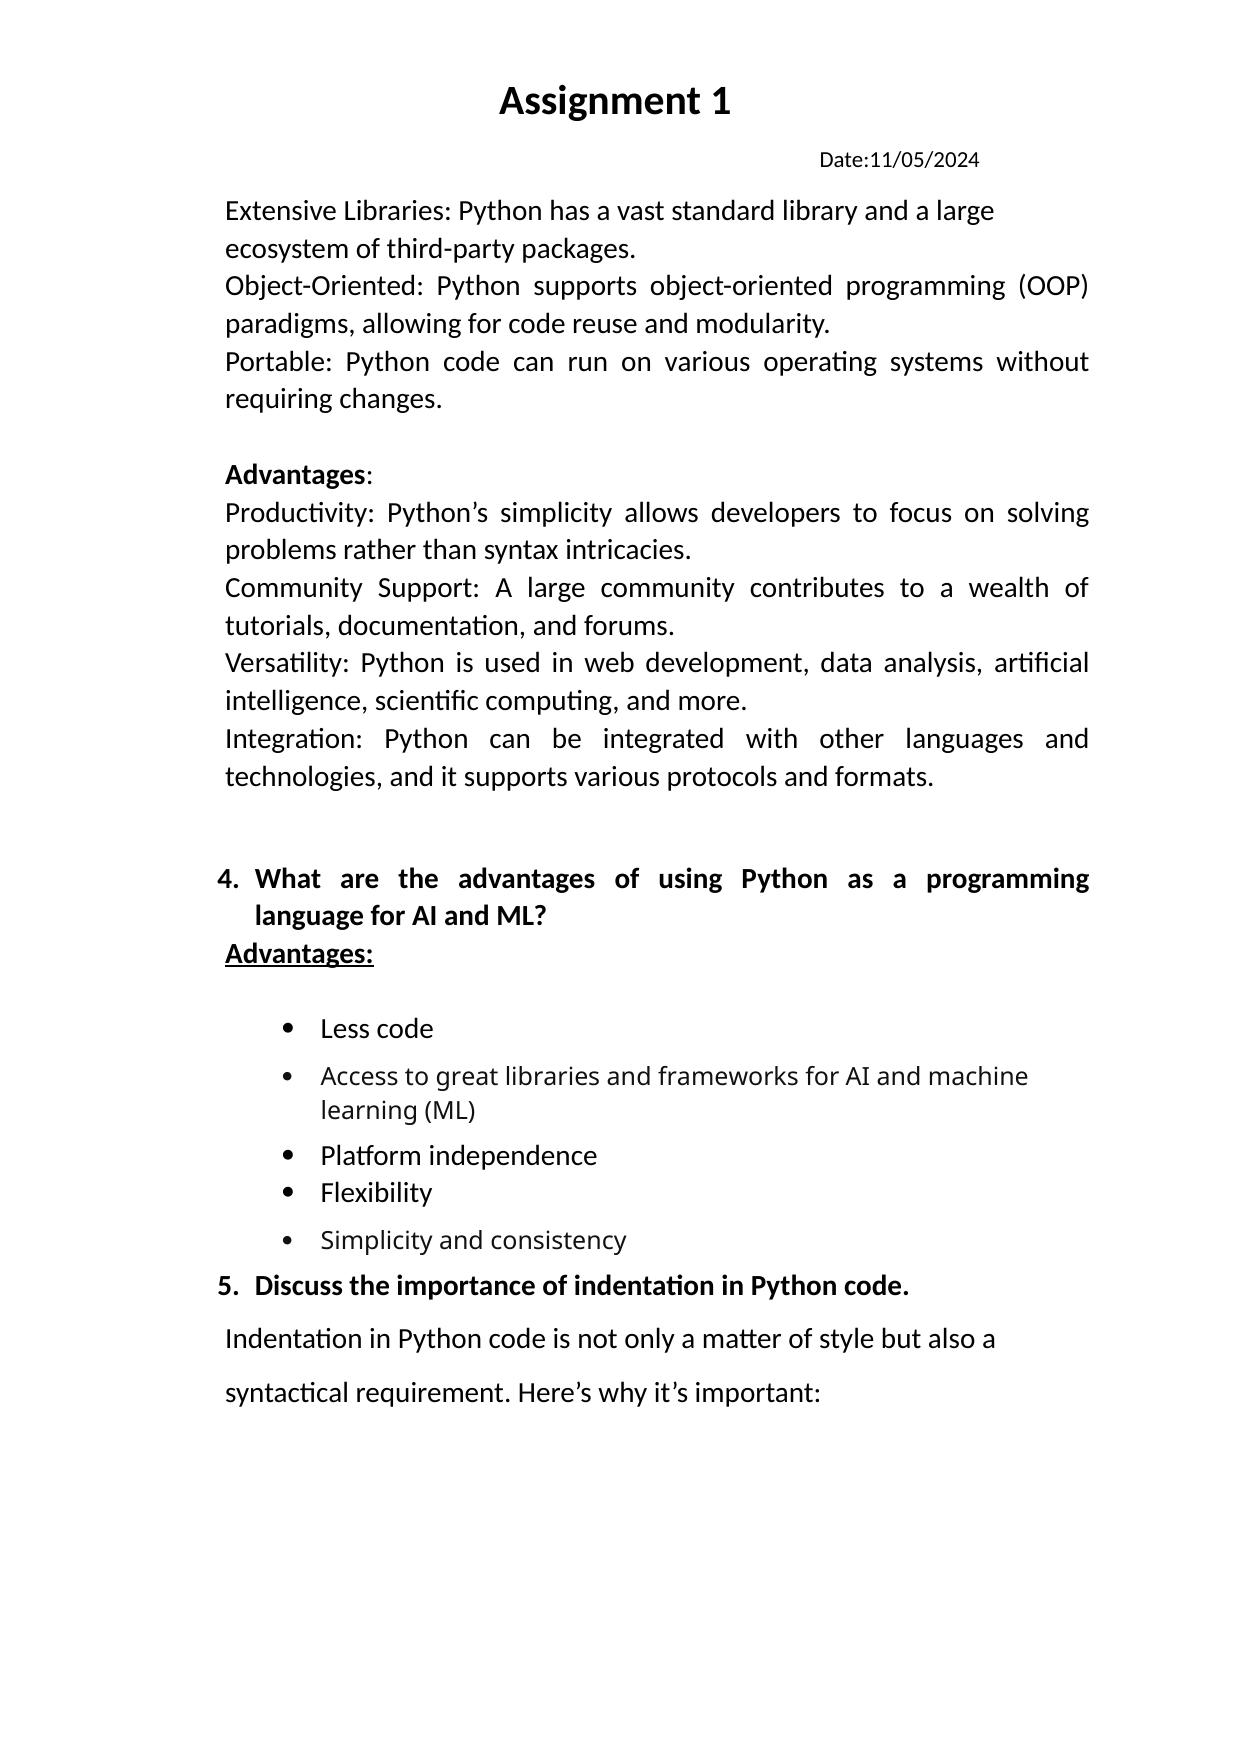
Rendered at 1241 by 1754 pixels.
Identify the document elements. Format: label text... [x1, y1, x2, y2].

list Simplicity and consistency [283, 1222, 1090, 1257]
list Productivity: Python’s simplicity allows developers to focus on solving problems rather than syntax intricacies. [225, 494, 1090, 567]
list What are the advantages of using Python as a programming language for AI and ML? [217, 860, 1090, 933]
list Portable: Python code can run on various operating systems without requiring changes. [225, 343, 1090, 416]
list Integration: Python can be integrated with other languages and technologies, and it supports various protocols and formats. [225, 720, 1090, 793]
list Platform independence [283, 1137, 1090, 1173]
list Community Support: A large community contributes to a wealth of tutorials, documentation, and forums. [225, 569, 1090, 642]
list Discuss the importance of indentation in Python code. [217, 1267, 1090, 1303]
list Extensive Libraries: Python has a vast standard library and a large [225, 192, 1090, 228]
list Versatility: Python is used in web development, data analysis, artificial intelligence, scientific computing, and more. [225, 644, 1090, 718]
list Flexibility [283, 1174, 1090, 1210]
list Advantages: [225, 935, 1090, 970]
list Advantages: [225, 456, 1090, 492]
list ecosystem of third-party packages. [225, 230, 1090, 265]
list Indentation in Python code is not only a matter of style but also a syntactical requirement. Here’s why it’s important: [225, 1321, 1090, 1409]
list Access to great libraries and frameworks for AI and machine learning (ML) [283, 1058, 1090, 1127]
list Object-Oriented: Python supports object-oriented programming (OOP) paradigms, allowing for code reuse and modularity. [225, 267, 1090, 341]
list Less code [283, 1010, 1090, 1046]
